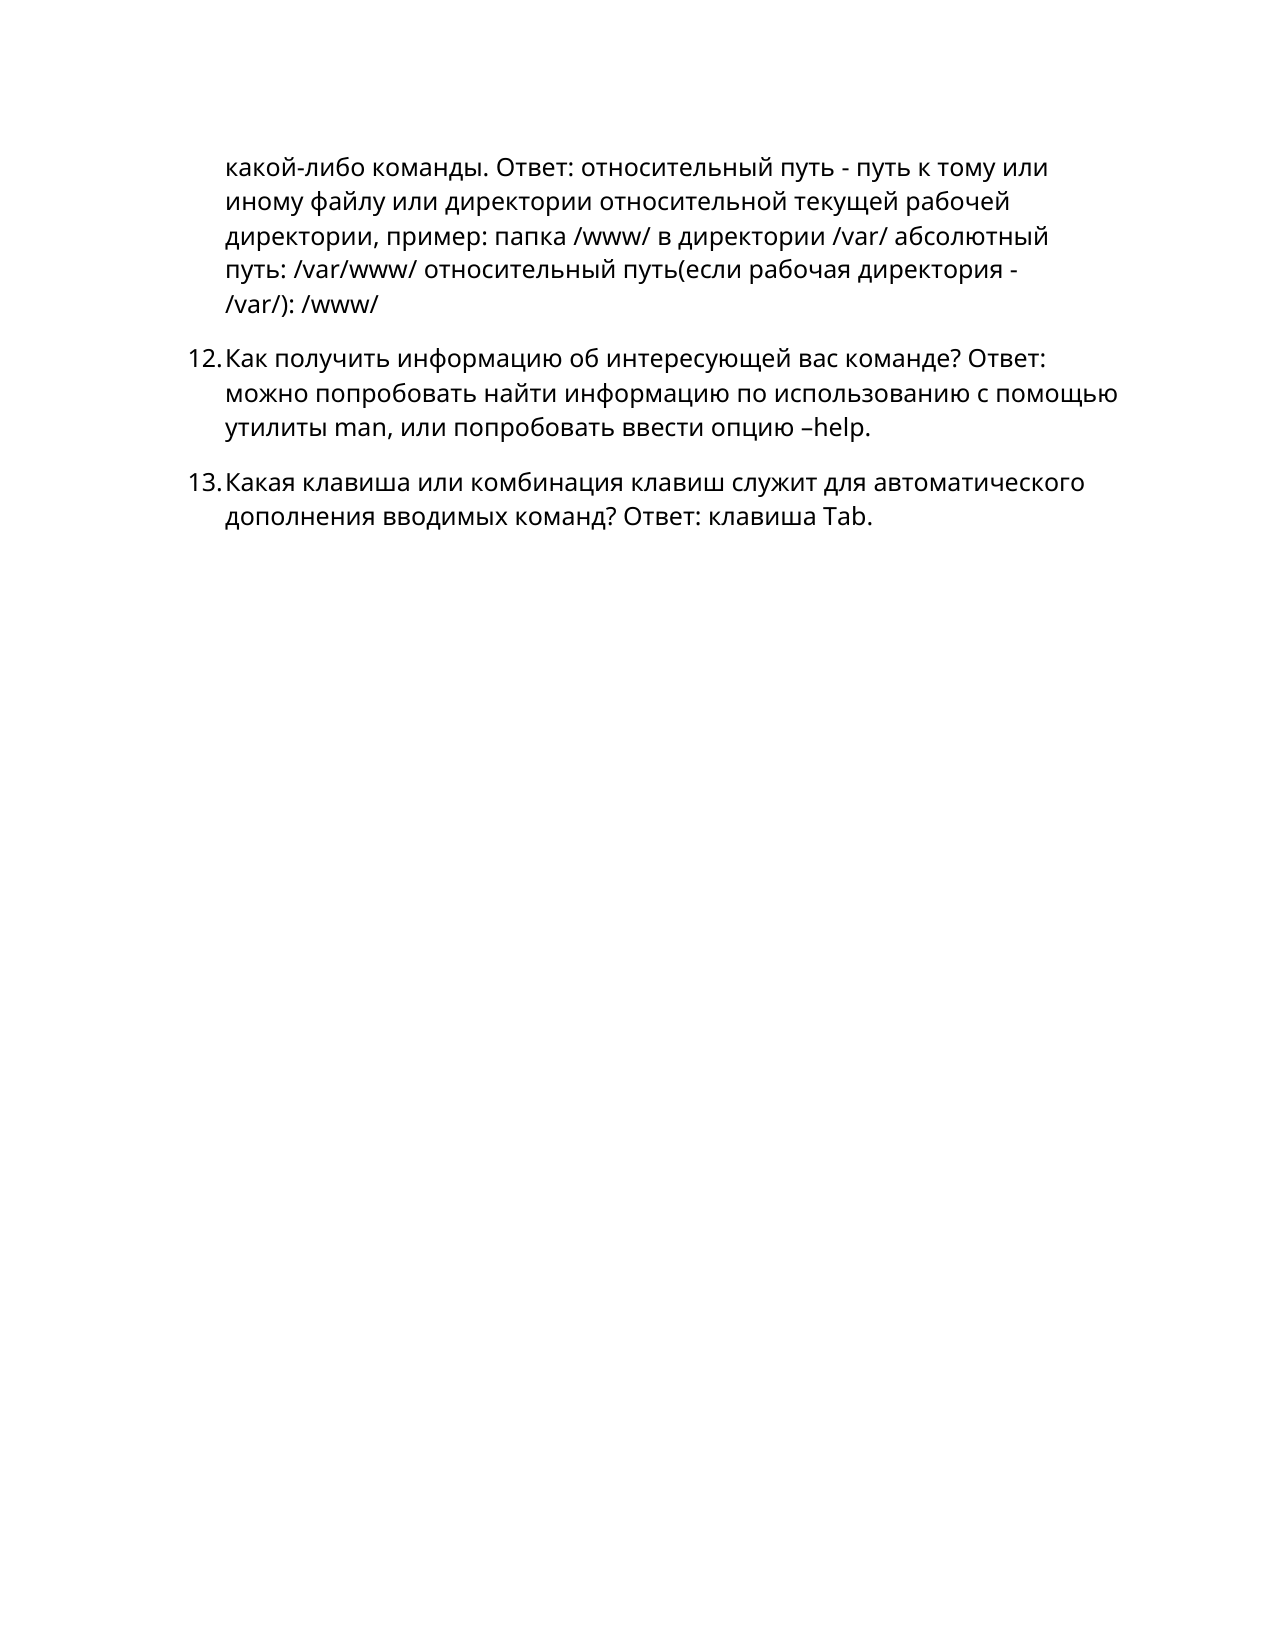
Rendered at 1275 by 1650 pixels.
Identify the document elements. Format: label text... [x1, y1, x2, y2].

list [187, 150, 1125, 320]
list Как получить информацию об интересующей вас команде? Ответ: можно попробовать найти информацию по использованию с помощью утилиты man, или попробовать ввести опцию –help. [187, 341, 1125, 443]
list Какая клавиша или комбинация клавиш служит для автоматического дополнения вводимых команд? Ответ: клавиша Tab. [187, 464, 1125, 532]
